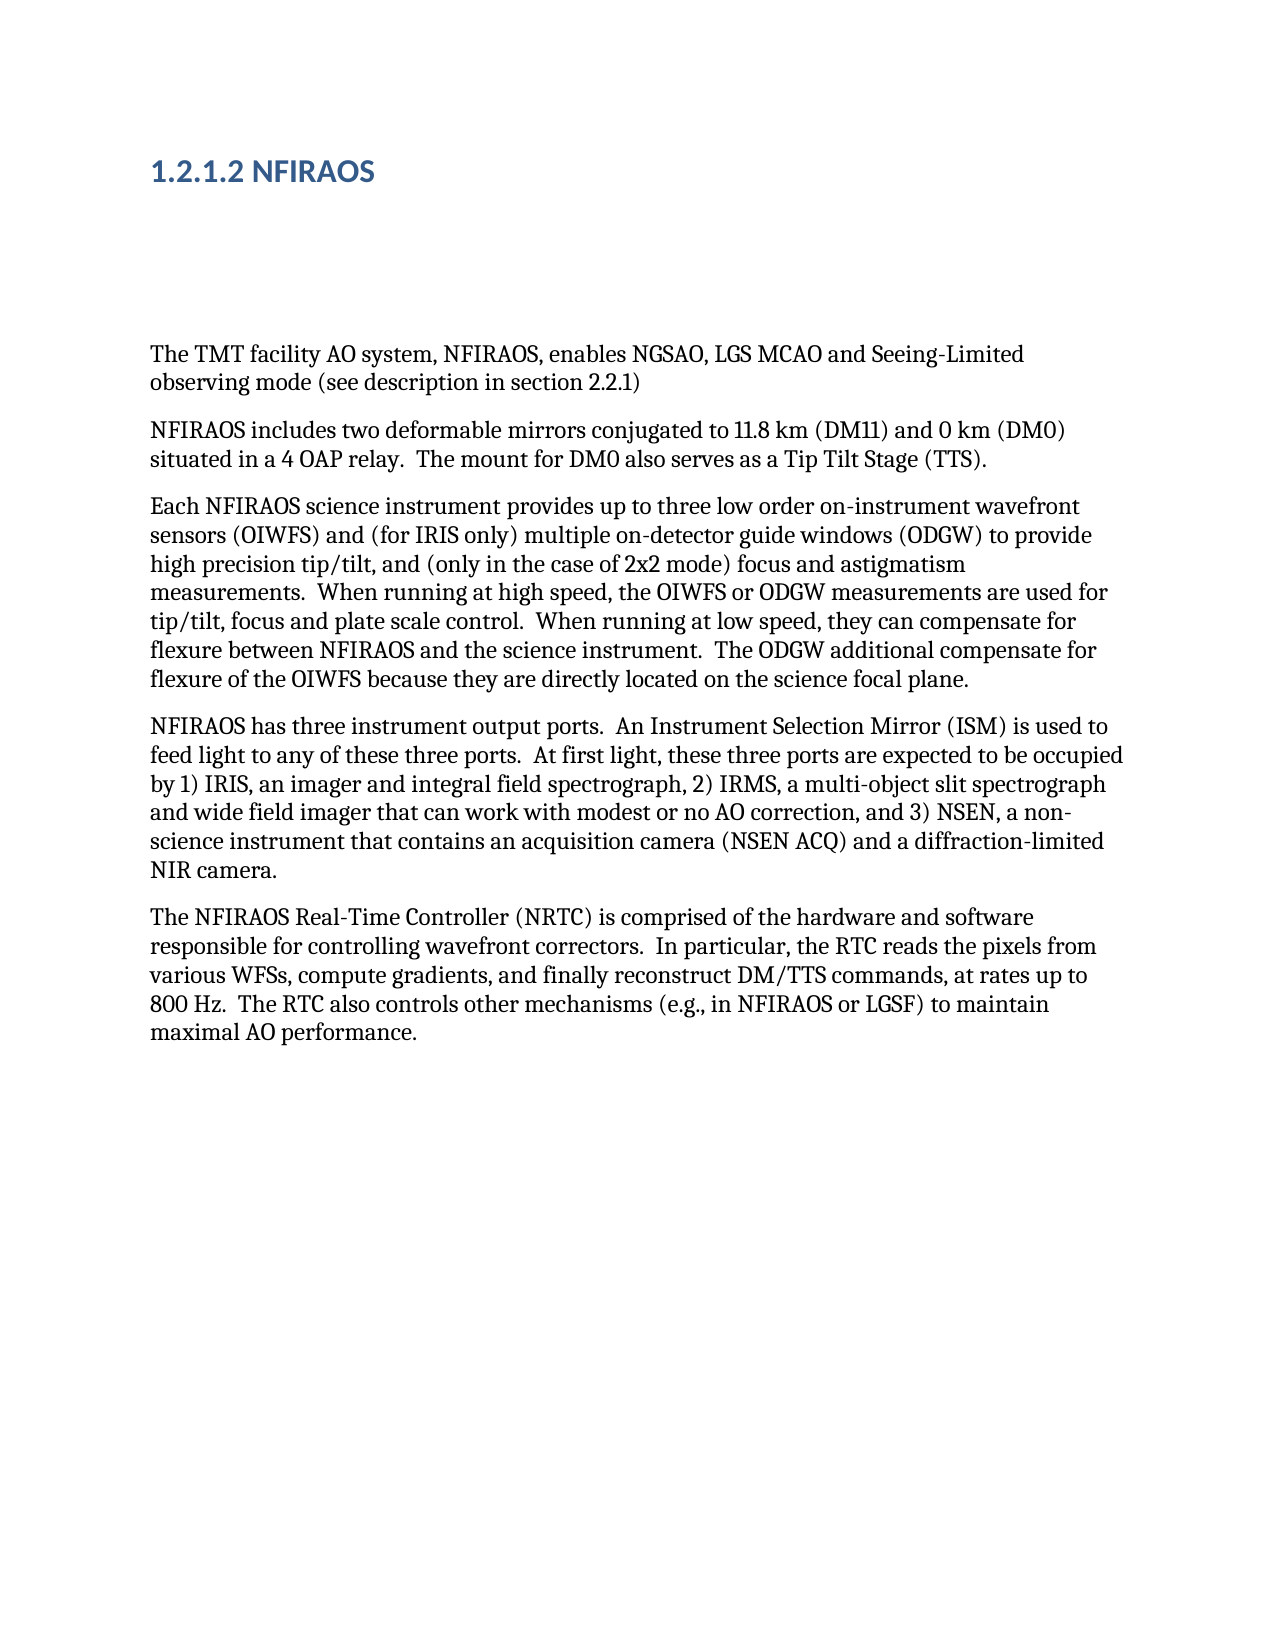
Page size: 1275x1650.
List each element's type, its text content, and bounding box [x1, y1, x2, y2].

text NFIRAOS includes two deformable mirrors conjugated to 11.8 km (DM11) and 0 km (DM0) situated in a 4 OAP relay. The mount for DM0 also serves as a Tip Tilt Stage (TTS). [150, 416, 1125, 473]
text The NFIRAOS Real-Time Controller (NRTC) is comprised of the hardware and software responsible for controlling wavefront correctors. In particular, the RTC reads the pixels from various WFSs, compute gradients, and finally reconstruct DM/TTS commands, at rates up to 800 Hz. The RTC also controls other mechanisms (e.g., in NFIRAOS or LGSF) to maintain maximal AO performance. [150, 903, 1125, 1047]
text The TMT facility AO system, NFIRAOS, enables NGSAO, LGS MCAO and Seeing-Limited observing mode (see description in section 2.2.1) [150, 339, 1125, 397]
text NFIRAOS has three instrument output ports. An Instrument Selection Mirror (ISM) is used to feed light to any of these three ports. At first light, these three ports are expected to be occupied by 1) IRIS, an imager and integral field spectrograph, 2) IRMS, a multi-object slit spectrograph and wide field imager that can work with modest or no AO correction, and 3) NSEN, a non-science instrument that contains an acquisition camera (NSEN ACQ) and a diffraction-limited NIR camera. [150, 712, 1125, 884]
text Each NFIRAOS science instrument provides up to three low order on‑instrument wavefront sensors (OIWFS) and (for IRIS only) multiple on-detector guide windows (ODGW) to provide high precision tip/tilt, and (only in the case of 2x2 mode) focus and astigmatism measurements. When running at high speed, the OIWFS or ODGW measurements are used for tip/tilt, focus and plate scale control. When running at low speed, they can compensate for flexure between NFIRAOS and the science instrument. The ODGW additional compensate for flexure of the OIWFS because they are directly located on the science focal plane. [150, 492, 1125, 693]
subtitle 1.2.1.2 NFIRAOS [150, 150, 1125, 191]
